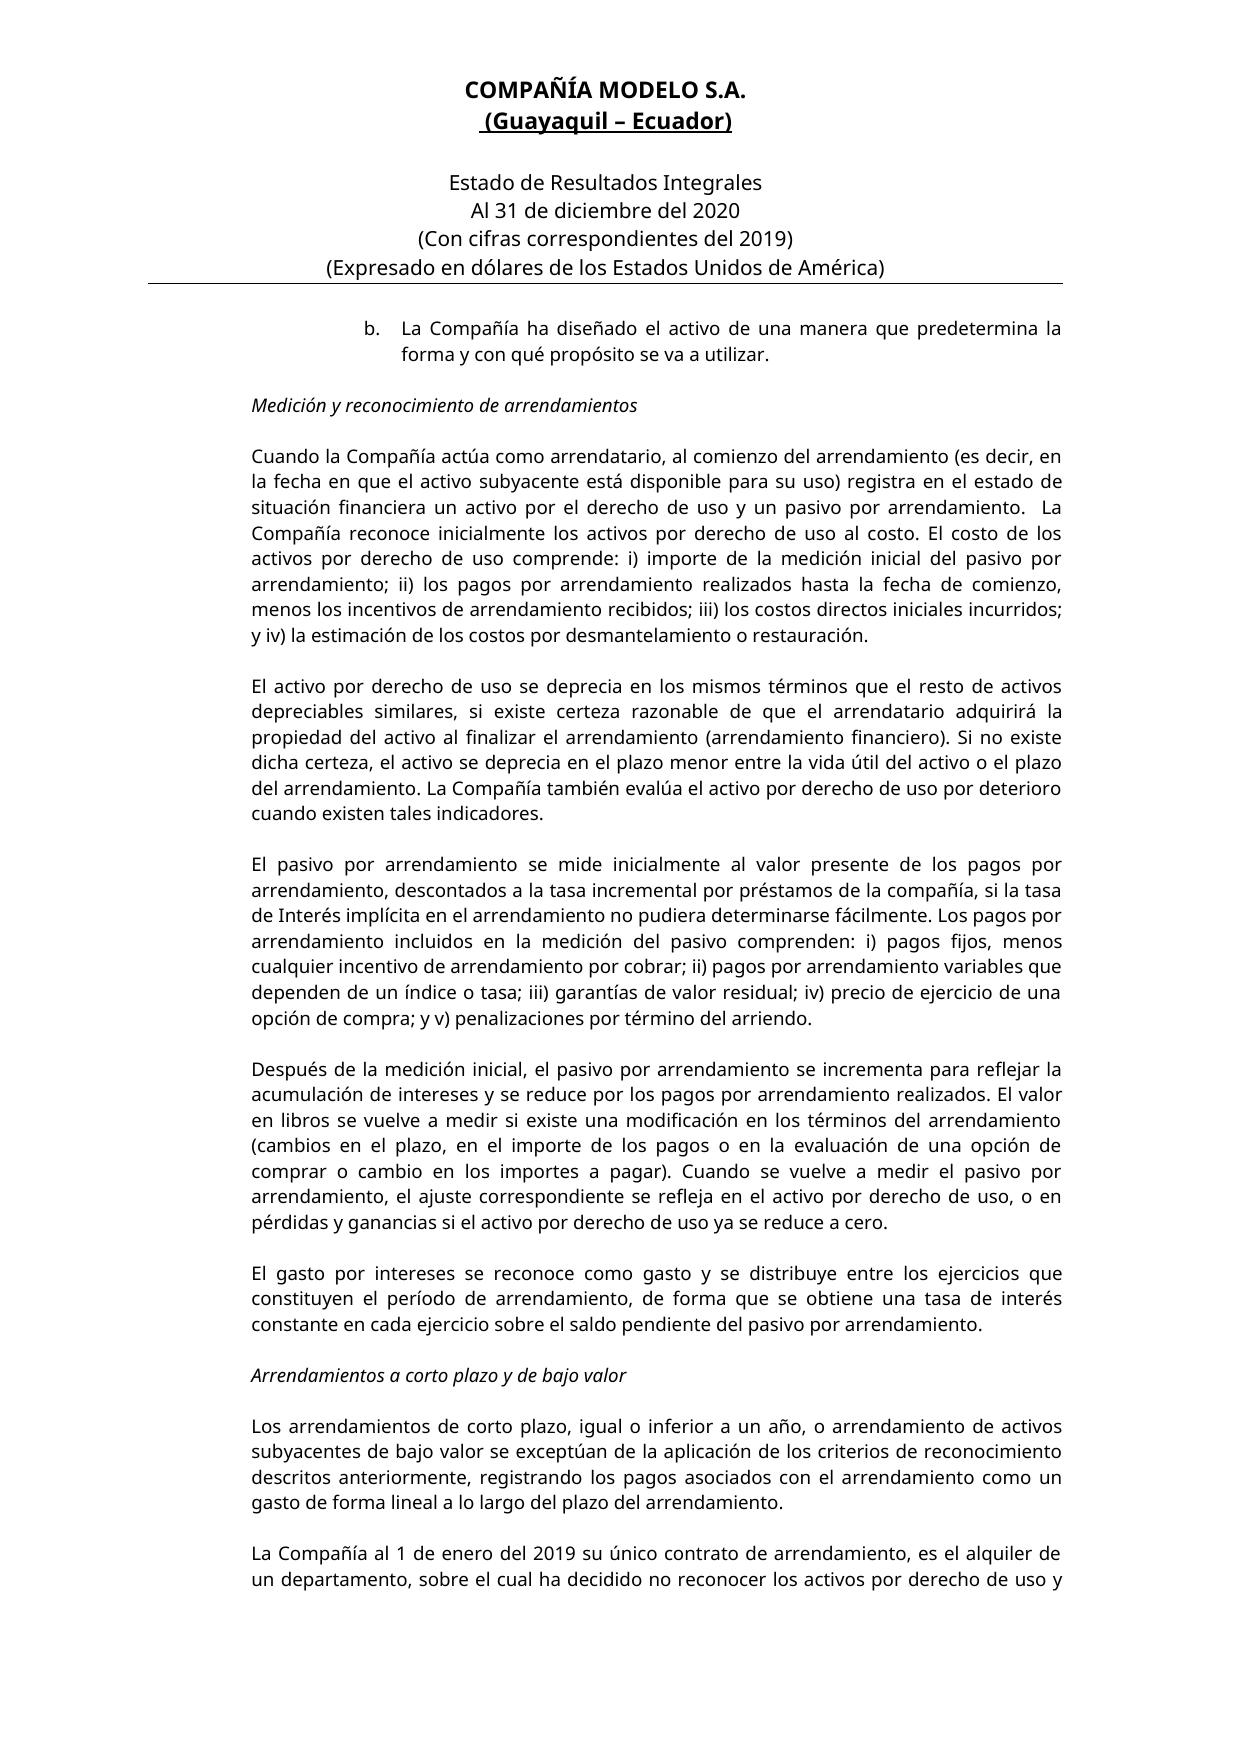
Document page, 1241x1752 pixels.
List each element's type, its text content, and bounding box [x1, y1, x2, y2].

text Medición y reconocimiento de arrendamientos [251, 392, 1063, 418]
list El gasto por intereses se reconoce como gasto y se distribuye entre los ejercicios que constituyen el período de arrendamiento, de forma que se obtiene una tasa de interés constante en cada ejercicio sobre el saldo pendiente del pasivo por arrendamiento. [251, 1260, 1063, 1337]
text Cuando la Compañía actúa como arrendatario, al comienzo del arrendamiento (es decir, en la fecha en que el activo subyacente está disponible para su uso) registra en el estado de situación financiera un activo por el derecho de uso y un pasivo por arrendamiento. La Compañía reconoce inicialmente los activos por derecho de uso al costo. El costo de los activos por derecho de uso comprende: i) importe de la medición inicial del pasivo por arrendamiento; ii) los pagos por arrendamiento realizados hasta la fecha de comienzo, menos los incentivos de arrendamiento recibidos; iii) los costos directos iniciales incurridos; y iv) la estimación de los costos por desmantelamiento o restauración. [251, 443, 1063, 647]
list Los arrendamientos de corto plazo, igual o inferior a un año, o arrendamiento de activos subyacentes de bajo valor se exceptúan de la aplicación de los criterios de reconocimiento descritos anteriormente, registrando los pagos asociados con el arrendamiento como un gasto de forma lineal a lo largo del plazo del arrendamiento. [251, 1413, 1063, 1515]
list Después de la medición inicial, el pasivo por arrendamiento se incrementa para reflejar la acumulación de intereses y se reduce por los pagos por arrendamiento realizados. El valor en libros se vuelve a medir si existe una modificación en los términos del arrendamiento (cambios en el plazo, en el importe de los pagos o en la evaluación de una opción de comprar o cambio en los importes a pagar). Cuando se vuelve a medir el pasivo por arrendamiento, el ajuste correspondiente se refleja en el activo por derecho de uso, o en pérdidas y ganancias si el activo por derecho de uso ya se reduce a cero. [251, 1056, 1063, 1234]
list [251, 1541, 1063, 1592]
list El pasivo por arrendamiento se mide inicialmente al valor presente de los pagos por arrendamiento, descontados a la tasa incremental por préstamos de la compañía, si la tasa de Interés implícita en el arrendamiento no pudiera determinarse fácilmente. Los pagos por arrendamiento incluidos en la medición del pasivo comprenden: i) pagos fijos, menos cualquier incentivo de arrendamiento por cobrar; ii) pagos por arrendamiento variables que dependen de un índice o tasa; iii) garantías de valor residual; iv) precio de ejercicio de una opción de compra; y v) penalizaciones por término del arriendo. [251, 852, 1063, 1030]
text El activo por derecho de uso se deprecia en los mismos términos que el resto de activos depreciables similares, si existe certeza razonable de que el arrendatario adquirirá la propiedad del activo al finalizar el arrendamiento (arrendamiento financiero). Si no existe dicha certeza, el activo se deprecia en el plazo menor entre la vida útil del activo o el plazo del arrendamiento. La Compañía también evalúa el activo por derecho de uso por deterioro cuando existen tales indicadores. [251, 673, 1063, 826]
list La Compañía ha diseñado el activo de una manera que predetermina la forma y con qué propósito se va a utilizar. [364, 316, 1063, 367]
list Arrendamientos a corto plazo y de bajo valor [251, 1362, 1063, 1388]
